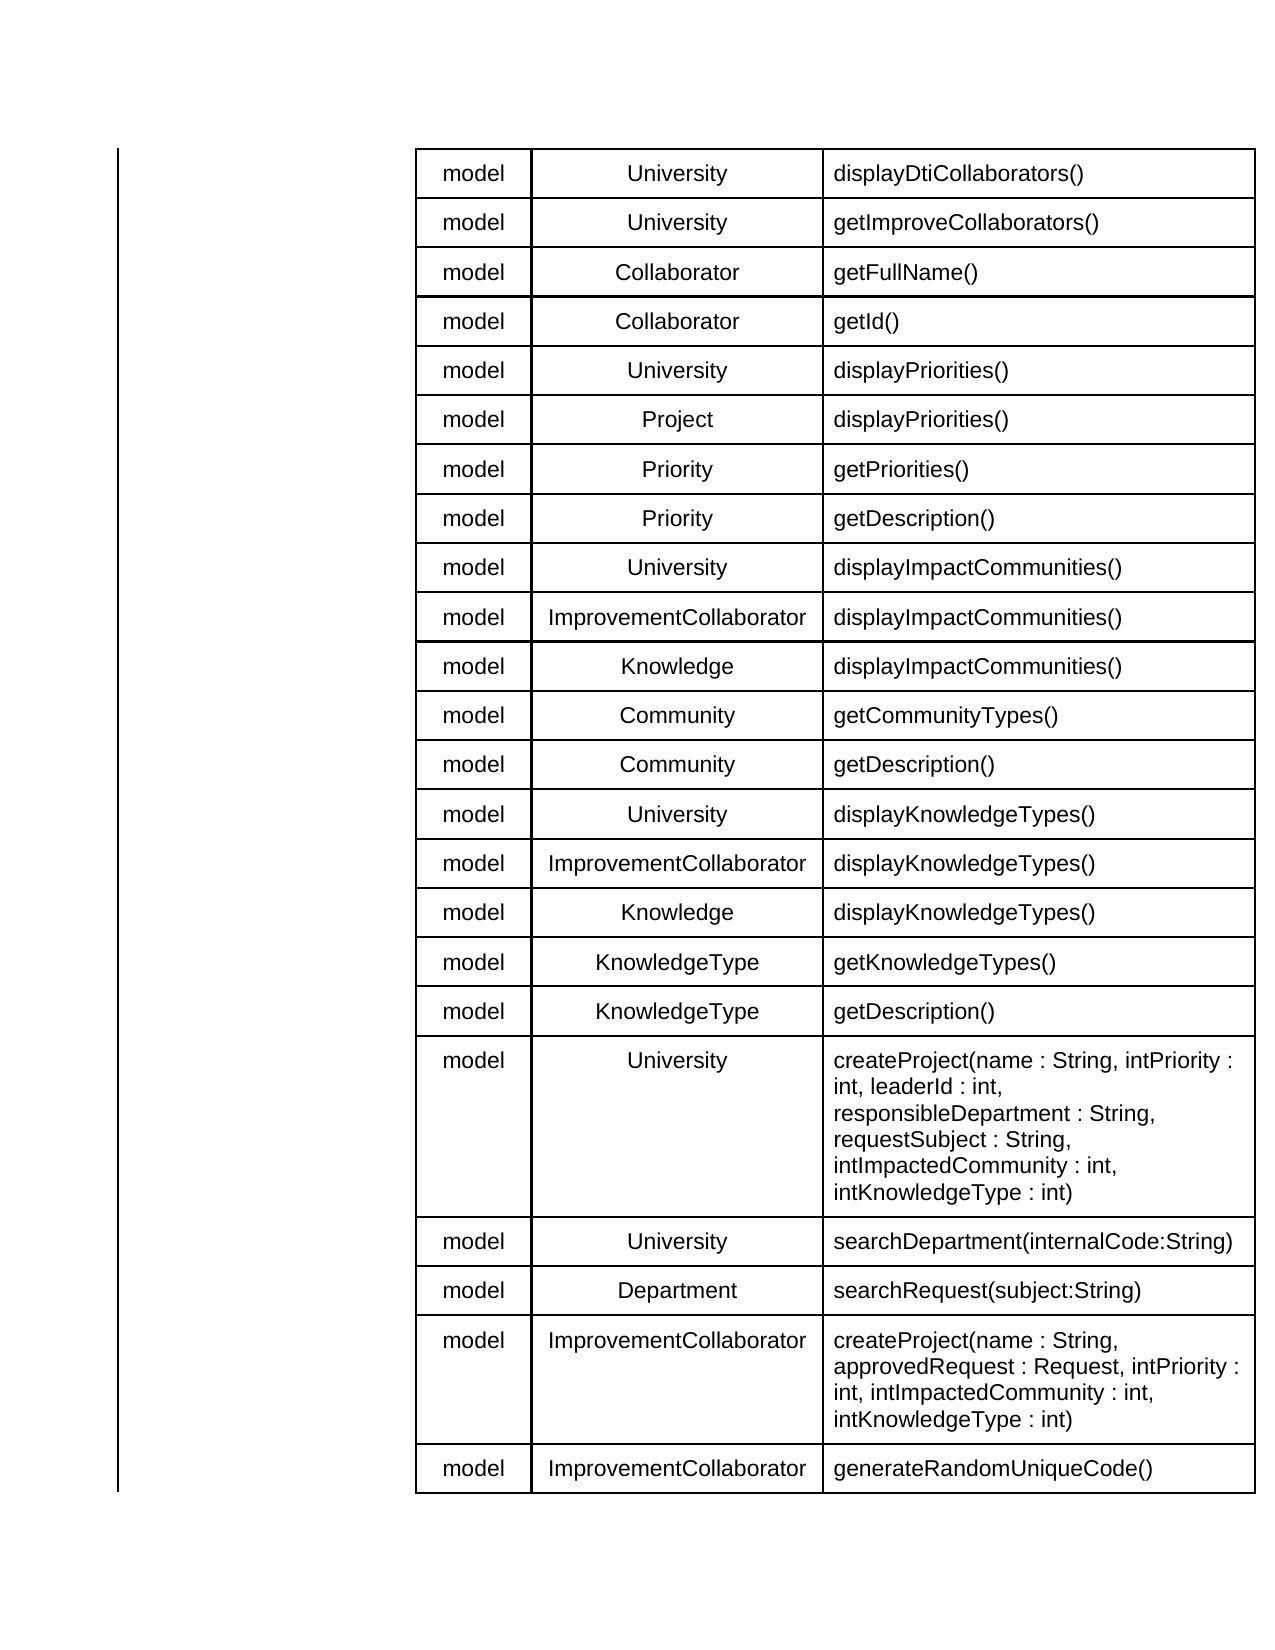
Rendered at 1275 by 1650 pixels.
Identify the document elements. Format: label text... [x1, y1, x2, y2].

table_cell Community [533, 692, 822, 739]
table_cell displayImpactCommunities() [824, 593, 1254, 640]
table_cell Knowledge [533, 889, 822, 936]
table_cell Collaborator [533, 248, 822, 295]
table_cell model [417, 938, 530, 985]
table_cell KnowledgeType [533, 938, 822, 985]
table_cell model [417, 987, 530, 1034]
table_cell getDescription() [824, 741, 1254, 788]
table_cell Priority [533, 495, 822, 542]
table_cell model [417, 840, 530, 887]
table_cell University [533, 347, 822, 394]
table_cell generateRandomUniqueCode() [824, 1445, 1254, 1492]
table_cell model [417, 544, 530, 591]
table_cell displayDtiCollaborators() [824, 150, 1254, 197]
table_cell displayPriorities() [824, 347, 1254, 394]
table_cell getKnowledgeTypes() [824, 938, 1254, 985]
table_cell Department [533, 1267, 822, 1314]
table_cell model [417, 445, 530, 492]
table_cell searchDepartment(internalCode:String) [824, 1218, 1254, 1265]
table_cell model [417, 150, 530, 197]
table_cell University [533, 1218, 822, 1265]
table_cell Priority [533, 445, 822, 492]
table_cell searchRequest(subject:String) [824, 1267, 1254, 1314]
table_cell createProject(name : String, intPriority : int, leaderId : int, responsibleDepartment : String, requestSubject : String, intImpactedCommunity : int, intKnowledgeType : int) [824, 1037, 1254, 1216]
table_cell getImproveCollaborators() [824, 199, 1254, 246]
table_cell getCommunityTypes() [824, 692, 1254, 739]
table_cell ImprovementCollaborator [533, 1445, 822, 1492]
table_cell model [417, 248, 530, 295]
table_cell model [417, 790, 530, 837]
table_cell ImprovementCollaborator [533, 593, 822, 640]
table_cell model [417, 741, 530, 788]
table_cell ImprovementCollaborator [533, 1316, 822, 1442]
table_cell model [417, 1316, 530, 1442]
table_cell getDescription() [824, 495, 1254, 542]
table_cell displayKnowledgeTypes() [824, 840, 1254, 887]
table_cell Community [533, 741, 822, 788]
table_cell displayPriorities() [824, 396, 1254, 443]
table_cell createProject(name : String, approvedRequest : Request, intPriority : int, intImpactedCommunity : int, intKnowledgeType : int) [824, 1316, 1254, 1442]
table_cell displayImpactCommunities() [824, 643, 1254, 689]
table_cell model [417, 396, 530, 443]
table_cell Collaborator [533, 298, 822, 345]
table_cell University [533, 1037, 822, 1216]
table_cell getDescription() [824, 987, 1254, 1034]
table_cell model [417, 1218, 530, 1265]
table_cell model [417, 199, 530, 246]
table_cell model [417, 347, 530, 394]
table_cell model [417, 889, 530, 936]
table_cell displayKnowledgeTypes() [824, 790, 1254, 837]
table_cell getFullName() [824, 248, 1254, 295]
table_cell University [533, 544, 822, 591]
table_cell displayKnowledgeTypes() [824, 889, 1254, 936]
table_cell University [533, 150, 822, 197]
table_cell model [417, 1037, 530, 1216]
table_cell University [533, 790, 822, 837]
table_cell model [417, 593, 530, 640]
table_cell model [417, 495, 530, 542]
table_cell model [417, 298, 530, 345]
table_cell ImprovementCollaborator [533, 840, 822, 887]
table_cell Project [533, 396, 822, 443]
table_cell Knowledge [533, 643, 822, 689]
table_cell model [417, 1267, 530, 1314]
table_cell model [417, 1445, 530, 1492]
table_cell KnowledgeType [533, 987, 822, 1034]
table_cell model [417, 643, 530, 689]
table_cell University [533, 199, 822, 246]
table_cell displayImpactCommunities() [824, 544, 1254, 591]
table_cell model [417, 692, 530, 739]
table_cell getId() [824, 298, 1254, 345]
table_cell getPriorities() [824, 445, 1254, 492]
